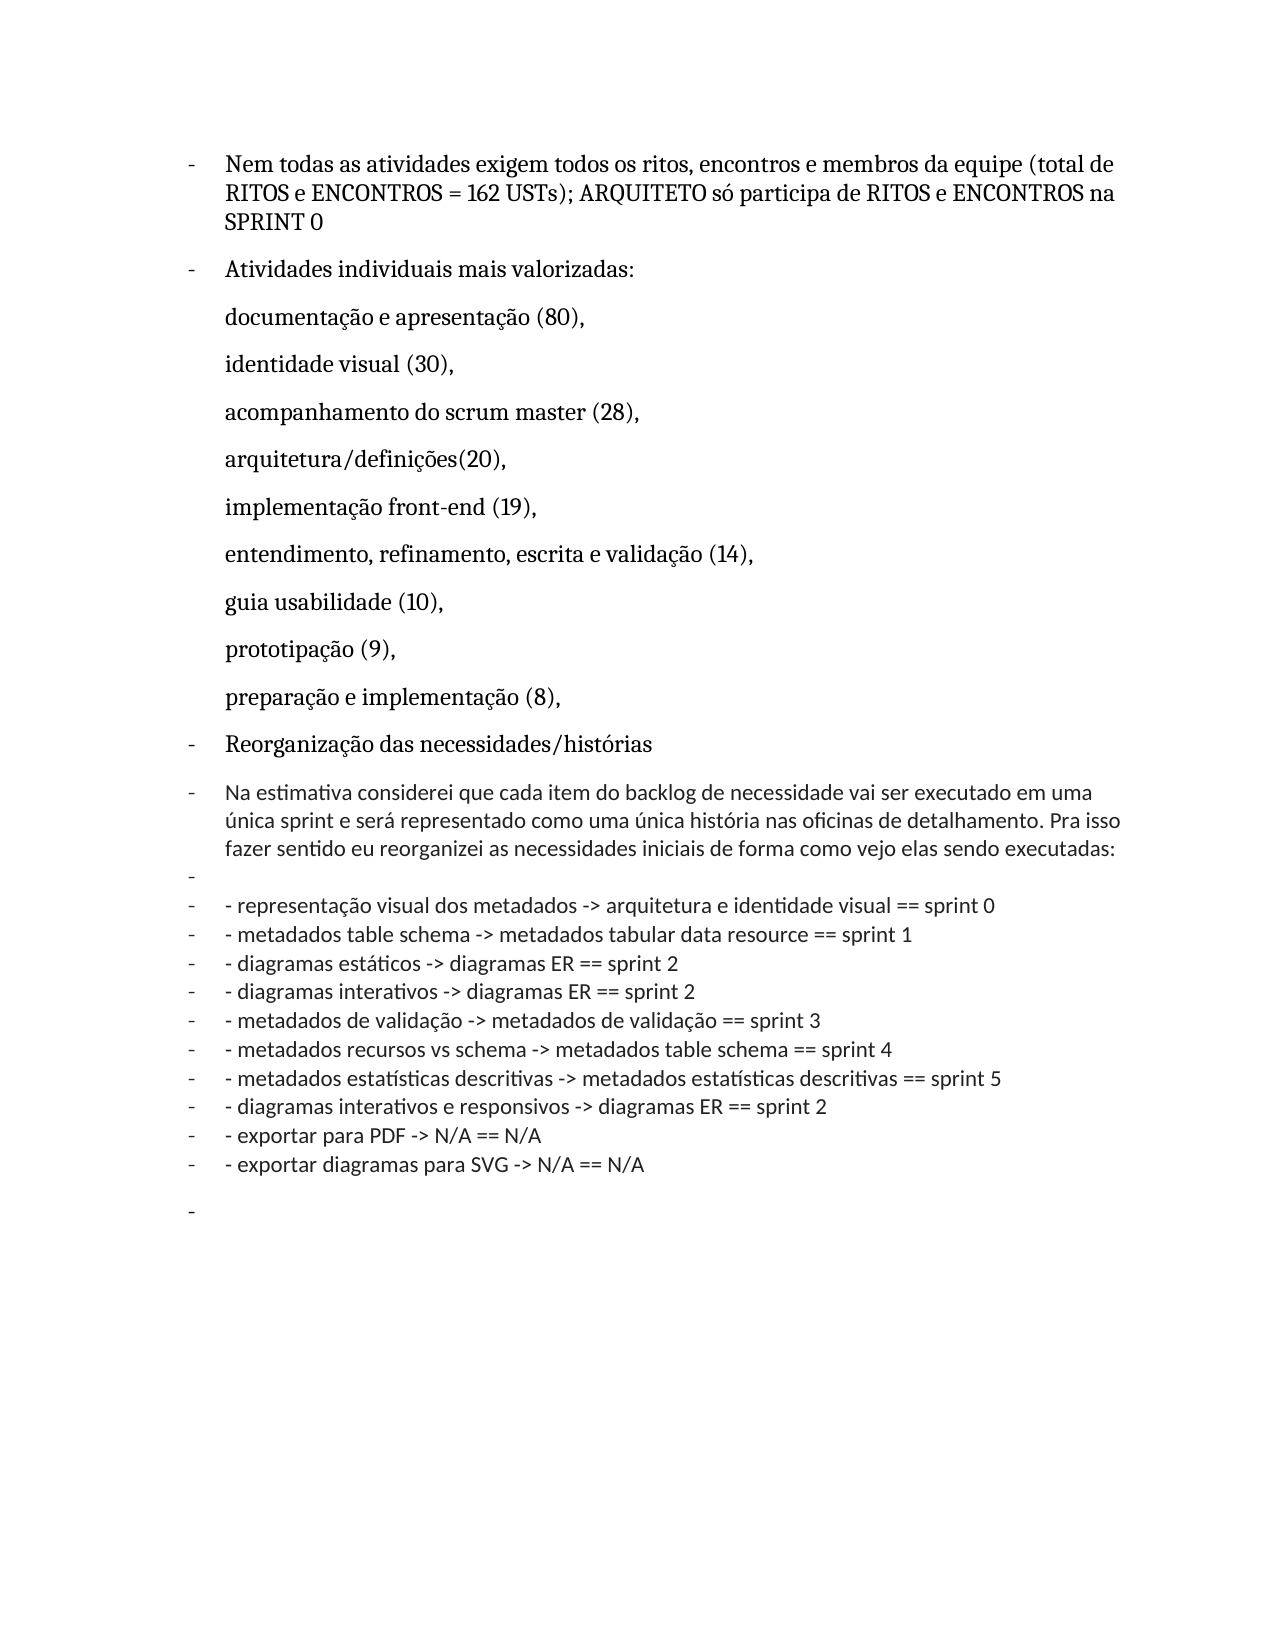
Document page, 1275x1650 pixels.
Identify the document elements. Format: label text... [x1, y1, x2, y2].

list - metadados de validação -> metadados de validação == sprint 3 [187, 1006, 1125, 1035]
list Atividades individuais mais valorizadas: [187, 255, 1125, 284]
list - exportar diagramas para SVG -> N/A == N/A [187, 1150, 1125, 1178]
text preparação e implementação (8), [225, 682, 1125, 711]
text prototipação (9), [225, 635, 1125, 664]
list - representação visual dos metadados -> arquitetura e identidade visual == sprint 0 [187, 891, 1125, 920]
text guia usabilidade (10), [225, 587, 1125, 616]
list - metadados table schema -> metadados tabular data resource == sprint 1 [187, 920, 1125, 948]
list - diagramas interativos -> diagramas ER == sprint 2 [187, 977, 1125, 1006]
text documentação e apresentação (80), [225, 302, 1125, 331]
list - diagramas estáticos -> diagramas ER == sprint 2 [187, 948, 1125, 977]
text implementação front-end (19), [225, 492, 1125, 521]
list - exportar para PDF -> N/A == N/A [187, 1121, 1125, 1150]
list Na estimativa considerei que cada item do backlog de necessidade vai ser executado em uma única sprint e será representado como uma única história nas oficinas de detalhamento. Pra isso fazer sentido eu reorganizei as necessidades iniciais de forma como vejo elas sendo executadas: [187, 777, 1125, 862]
text acompanhamento do scrum master (28), [225, 397, 1125, 426]
list - metadados recursos vs schema -> metadados table schema == sprint 4 [187, 1035, 1125, 1063]
text identidade visual (30), [225, 350, 1125, 379]
list Nem todas as atividades exigem todos os ritos, encontros e membros da equipe (total de RITOS e ENCONTROS = 162 USTs); ARQUITETO só participa de RITOS e ENCONTROS na SPRINT 0 [187, 150, 1125, 236]
list - metadados estatísticas descritivas -> metadados estatísticas descritivas == sprint 5 [187, 1063, 1125, 1092]
text entendimento, refinamento, escrita e validação (14), [225, 540, 1125, 569]
text arquitetura/definições(20), [225, 445, 1125, 474]
list Reorganização das necessidades/histórias [187, 730, 1125, 759]
list - diagramas interativos e responsivos -> diagramas ER == sprint 2 [187, 1092, 1125, 1121]
